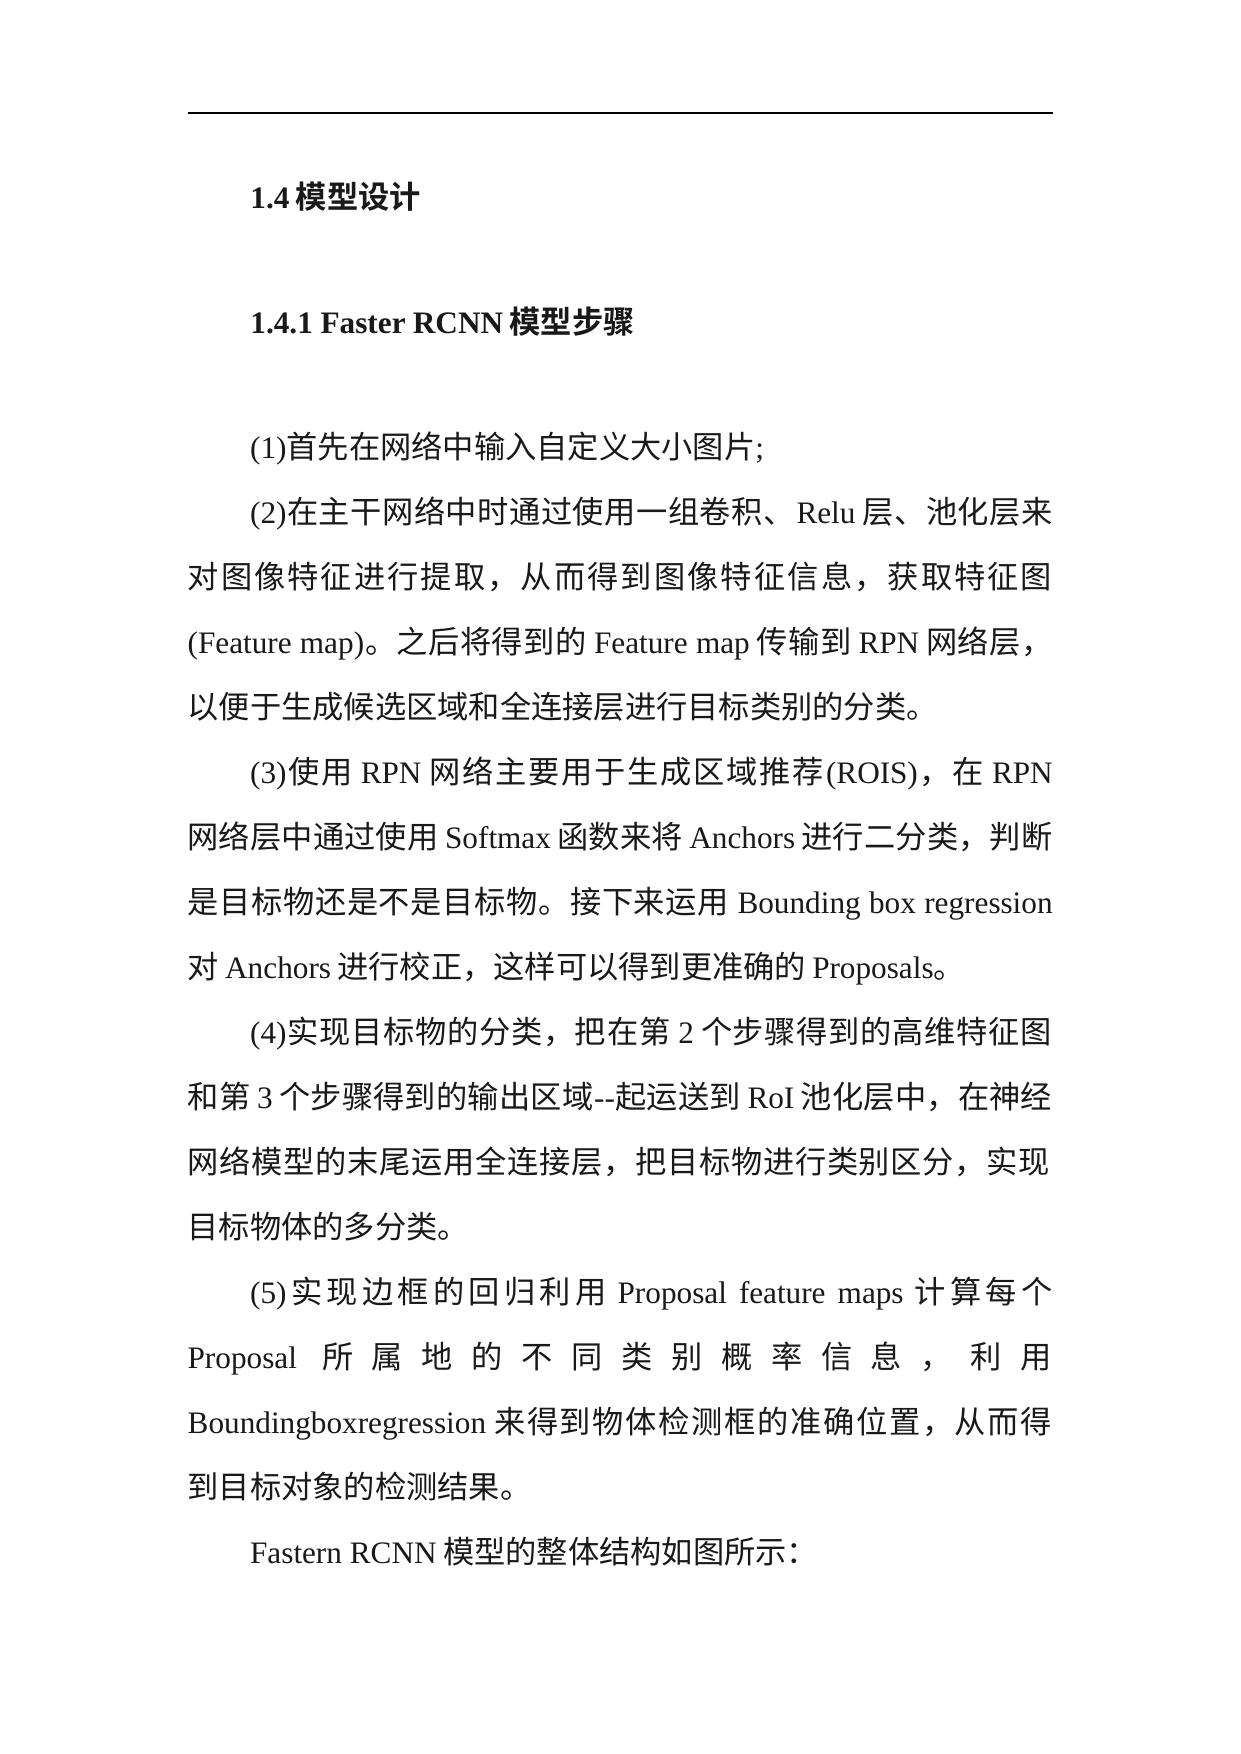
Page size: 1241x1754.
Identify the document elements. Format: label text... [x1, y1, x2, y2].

subtitle 1.4模型设计 [187, 162, 1053, 227]
text (5)实现边框的回归利用Proposal feature maps计算每个Proposal所属地的不同类别概率信息，利用Boundingboxregression来得到物体检测框的准确位置，从而得到目标对象的检测结果。 [187, 1257, 1053, 1517]
text (2)在主干网络中时通过使用一组卷积、Relu层、池化层来对图像特征进行提取，从而得到图像特征信息，获取特征图(Feature map)。之后将得到的Feature map传输到RPN网络层，以便于生成候选区域和全连接层进行目标类别的分类。 [187, 477, 1053, 737]
text (1)首先在网络中输入自定义大小图片; [187, 412, 1053, 477]
text Fastern RCNN模型的整体结构如图所示： [187, 1517, 1053, 1582]
text (3)使用RPN网络主要用于生成区域推荐(ROIS)，在RPN网络层中通过使用Softmax函数来将Anchors进行二分类，判断是目标物还是不是目标物。接下来运用Bounding box regression对Anchors进行校正，这样可以得到更准确的Proposals。 [187, 737, 1053, 997]
subtitle 1.4.1 Faster RCNN模型步骤 [187, 287, 1053, 352]
text (4)实现目标物的分类，把在第2个步骤得到的高维特征图和第3个步骤得到的输出区域--起运送到RoI池化层中，在神经网络模型的末尾运用全连接层，把目标物进行类别区分，实现目标物体的多分类。 [187, 997, 1053, 1257]
